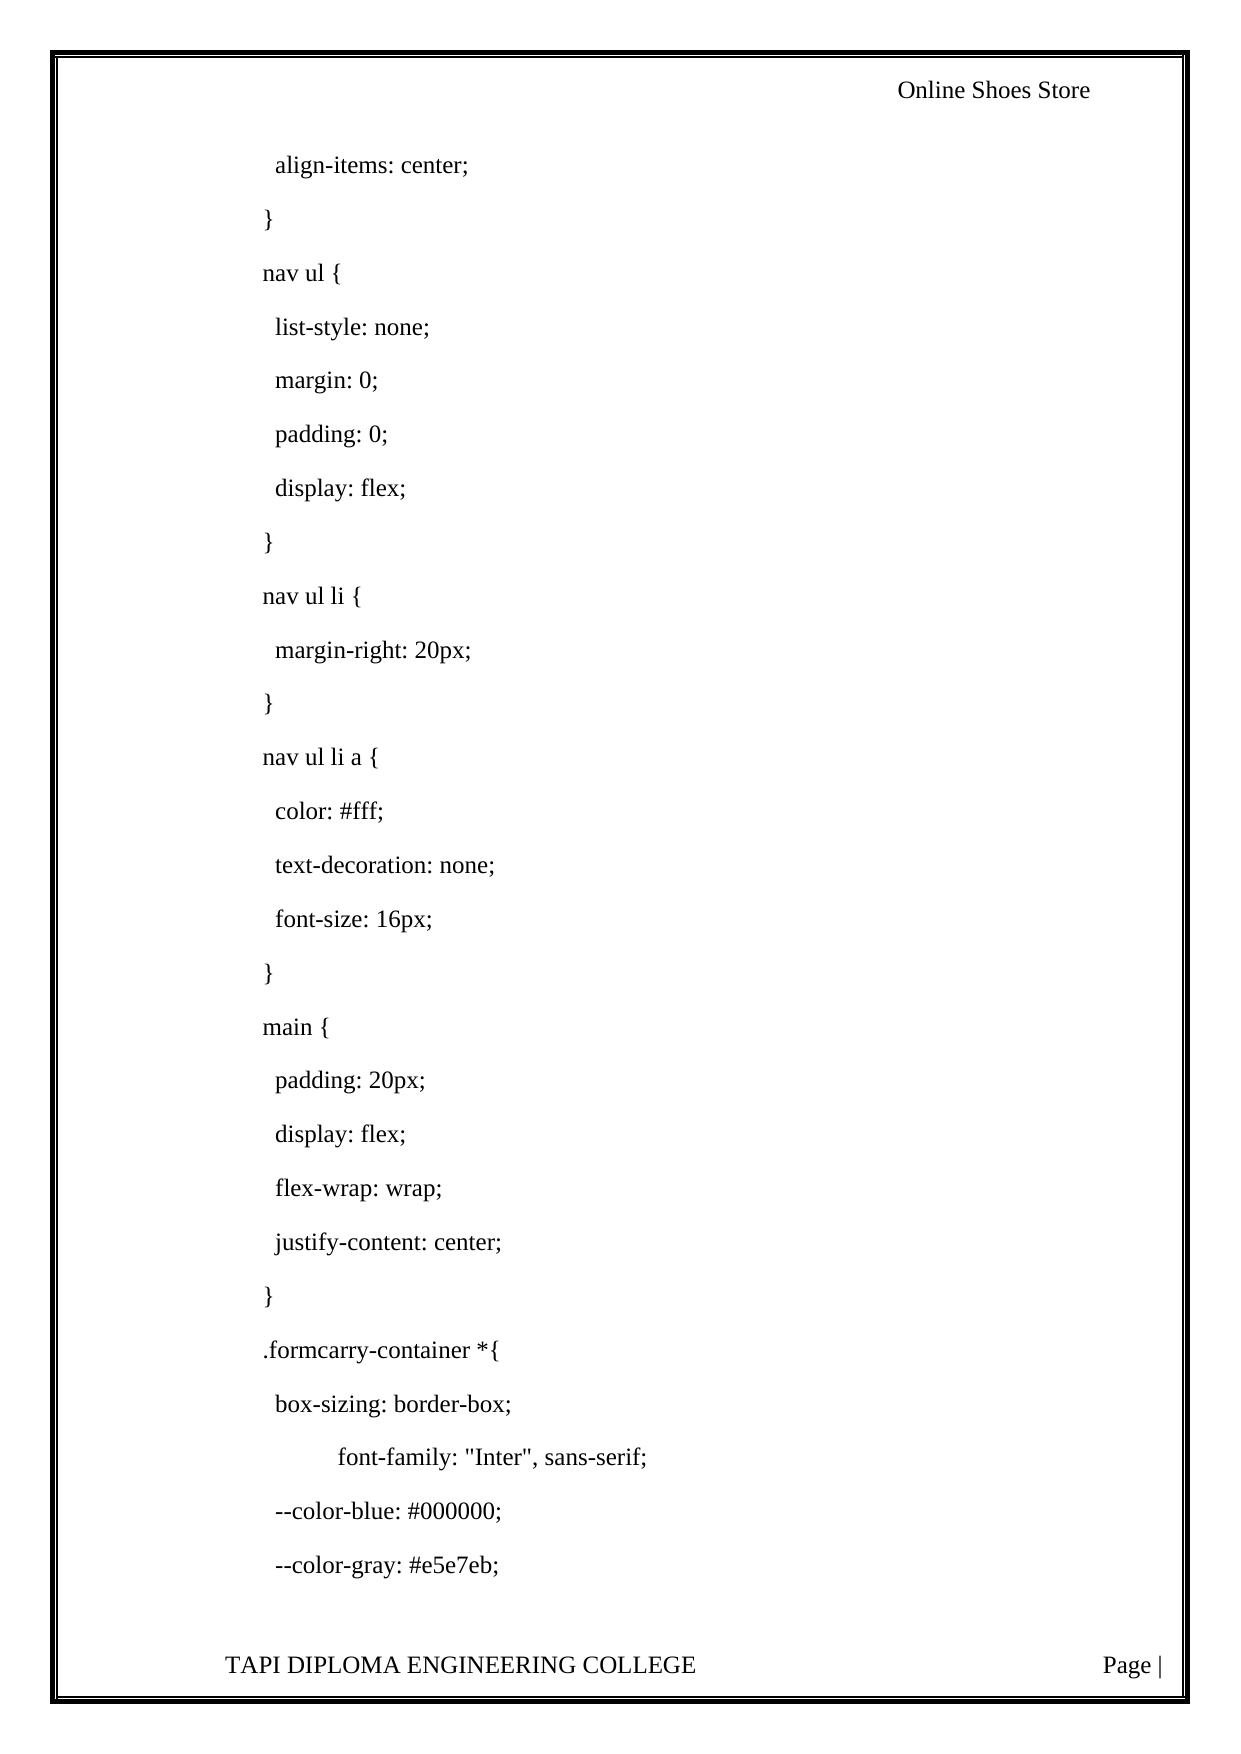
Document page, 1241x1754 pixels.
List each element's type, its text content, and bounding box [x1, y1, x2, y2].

text --color-gray: #e5e7eb; [225, 1550, 1090, 1579]
text margin: 0; [225, 365, 1090, 394]
text } [225, 688, 1090, 717]
text color: #fff; [225, 796, 1090, 825]
text --color-blue: #000000; [225, 1496, 1090, 1525]
text font-size: 16px; [225, 904, 1090, 933]
text } [225, 1281, 1090, 1310]
text text-decoration: none; [225, 850, 1090, 879]
text flex-wrap: wrap; [225, 1173, 1090, 1202]
text margin-right: 20px; [225, 635, 1090, 663]
text padding: 20px; [225, 1066, 1090, 1094]
text nav ul li { [225, 581, 1090, 609]
text font-family: "Inter", sans-serif; [225, 1442, 1090, 1471]
text } [225, 958, 1090, 987]
text align-items: center; [225, 150, 1090, 179]
text .formcarry-container *{ [225, 1335, 1090, 1363]
text nav ul li a { [225, 742, 1090, 771]
text padding: 0; [225, 419, 1090, 448]
text nav ul { [225, 258, 1090, 286]
text main { [225, 1012, 1090, 1040]
text list-style: none; [225, 312, 1090, 340]
text box-sizing: border-box; [225, 1389, 1090, 1417]
text justify-content: center; [225, 1227, 1090, 1256]
text display: flex; [225, 473, 1090, 502]
text } [225, 204, 1090, 233]
text display: flex; [225, 1119, 1090, 1148]
text } [225, 527, 1090, 556]
